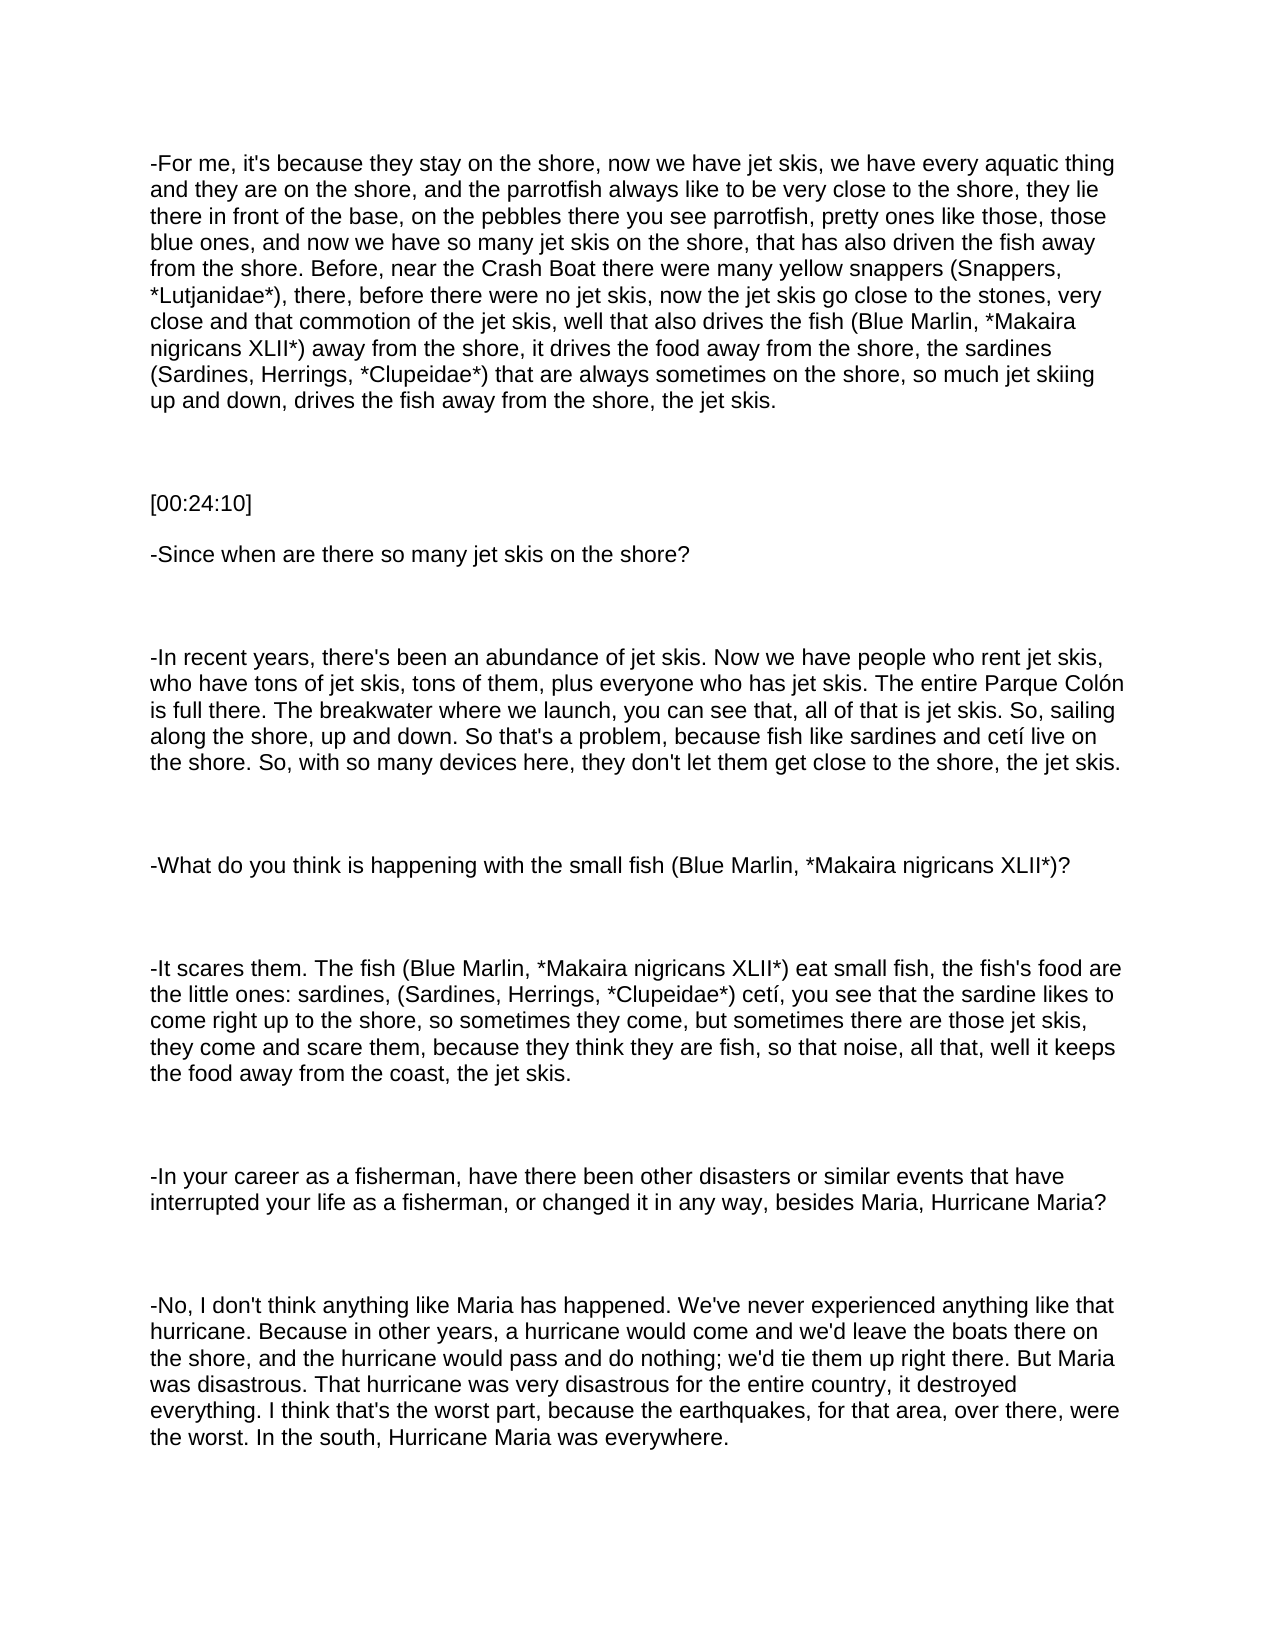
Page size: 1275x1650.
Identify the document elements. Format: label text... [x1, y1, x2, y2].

text -In recent years, there's been an abundance of jet skis. Now we have people who rent jet skis, who have tons of jet skis, tons of them, plus everyone who has jet skis. The entire Parque Colón is full there. The breakwater where we launch, you can see that, all of that is jet skis. So, sailing along the shore, up and down. So that's a problem, because fish like sardines and cetí live on the shore. So, with so many devices here, they don't let them get close to the shore, the jet skis. [150, 644, 1125, 776]
text -In your career as a fisherman, have there been other disasters or similar events that have interrupted your life as a fisherman, or changed it in any way, besides Maria, Hurricane Maria? [150, 1163, 1125, 1216]
text [00:24:10] [150, 490, 1125, 516]
text -For me, it's because they stay on the shore, now we have jet skis, we have every aquatic thing and they are on the shore, and the parrotfish always like to be very close to the shore, they lie there in front of the base, on the pebbles there you see parrotfish, pretty ones like those, those blue ones, and now we have so many jet skis on the shore, that has also driven the fish away from the shore. Before, near the Crash Boat there were many yellow snappers (Snappers, *Lutjanidae*), there, before there were no jet skis, now the jet skis go close to the stones, very close and that commotion of the jet skis, well that also drives the fish (Blue Marlin, *Makaira nigricans XLII*) away from the shore, it drives the food away from the shore, the sardines (Sardines, Herrings, *Clupeidae*) that are always sometimes on the shore, so much jet skiing up and down, drives the fish away from the shore, the jet skis. [150, 150, 1125, 413]
text -What do you think is happening with the small fish (Blue Marlin, *Makaira nigricans XLII*)? [150, 852, 1125, 878]
text -No, I don't think anything like Maria has happened. We've never experienced anything like that hurricane. Because in other years, a hurricane would come and we'd leave the boats there on the shore, and the hurricane would pass and do nothing; we'd tie them up right there. But Maria was disastrous. That hurricane was very disastrous for the entire country, it destroyed everything. I think that's the worst part, because the earthquakes, for that area, over there, were the worst. In the south, Hurricane Maria was everywhere. [150, 1292, 1125, 1450]
text -It scares them. The fish (Blue Marlin, *Makaira nigricans XLII*) eat small fish, the fish's food are the little ones: sardines, (Sardines, Herrings, *Clupeidae*) cetí, you see that the sardine likes to come right up to the shore, so sometimes they come, but sometimes there are those jet skis, they come and scare them, because they think they are fish, so that noise, all that, well it keeps the food away from the coast, the jet skis. [150, 955, 1125, 1087]
text -Since when are there so many jet skis on the shore? [150, 541, 1125, 568]
